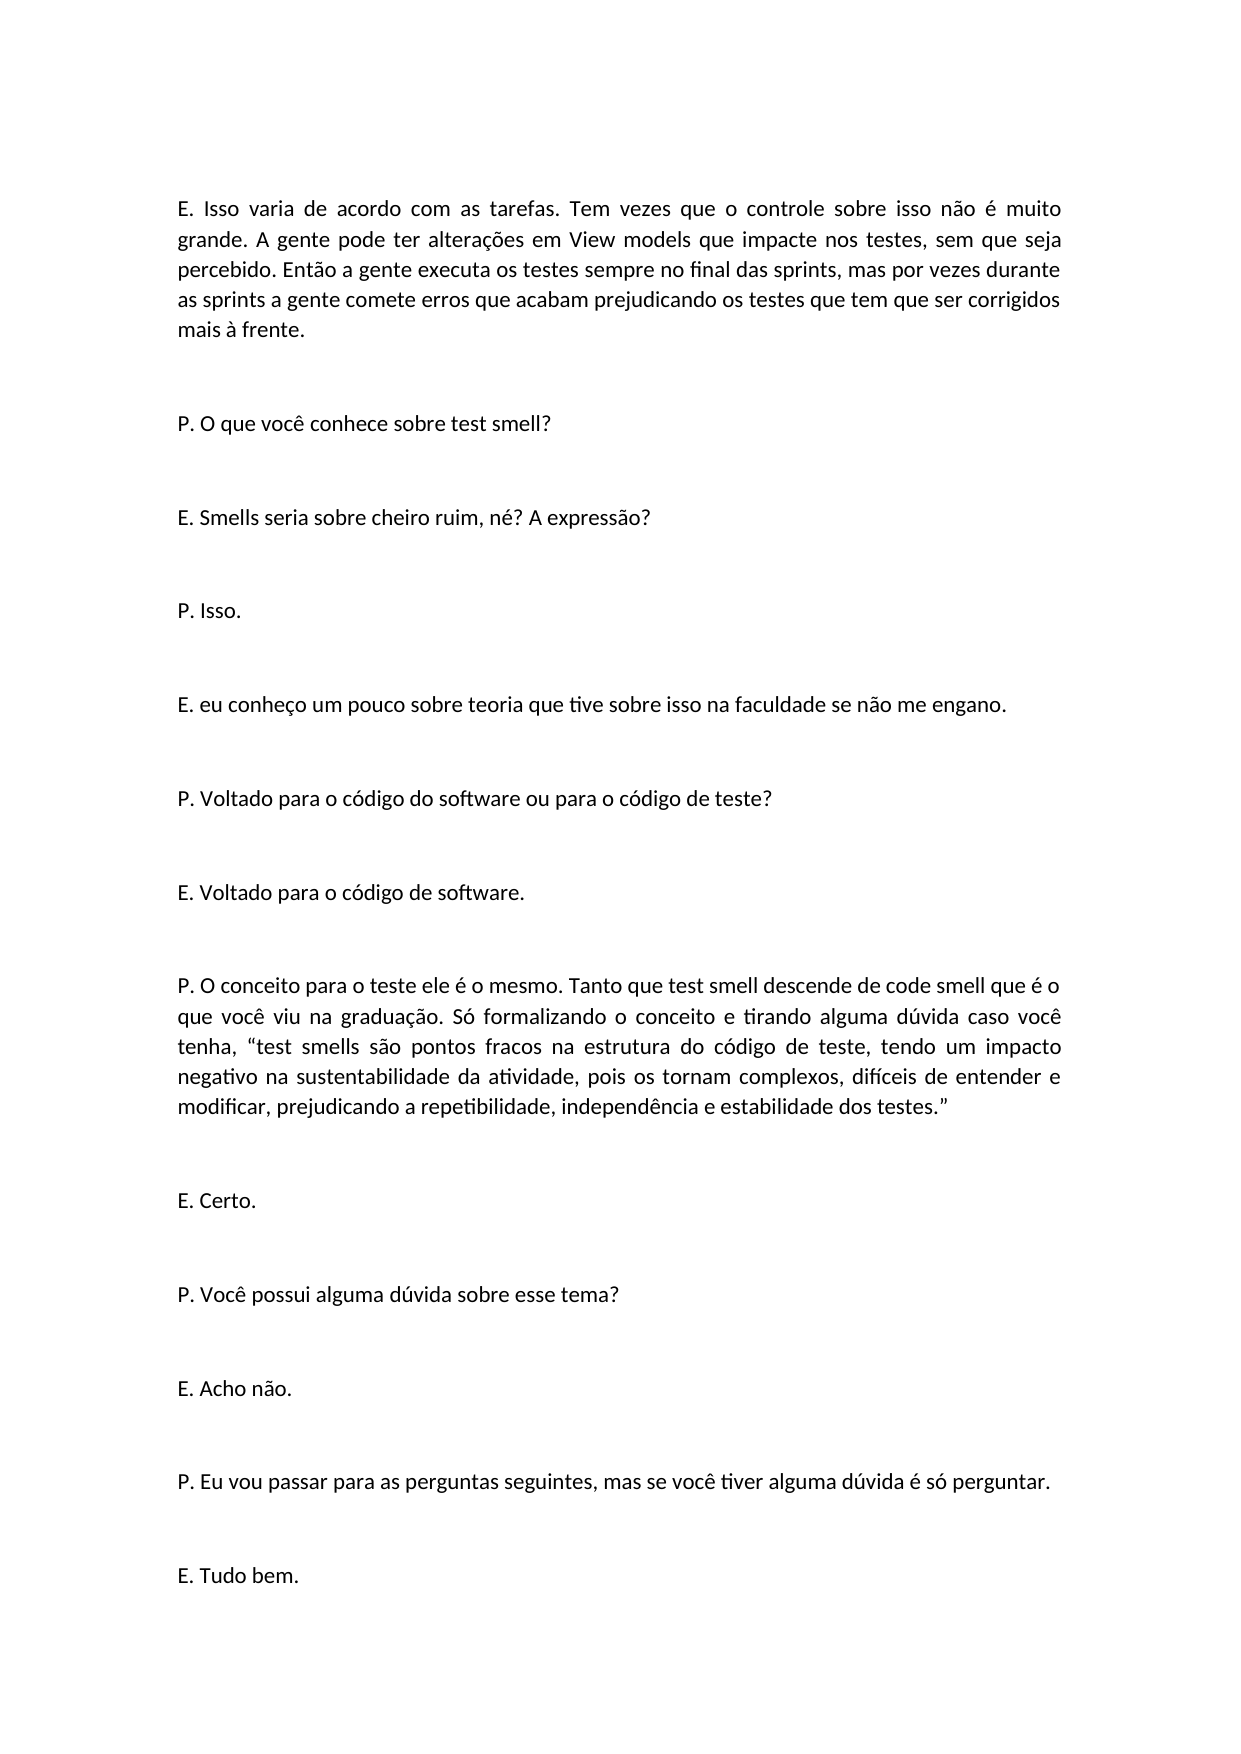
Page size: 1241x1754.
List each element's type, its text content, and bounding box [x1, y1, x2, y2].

text E. eu conheço um pouco sobre teoria que tive sobre isso na faculdade se não me engano. [177, 690, 1063, 718]
text E. Tudo bem. [177, 1561, 1063, 1589]
text P. Eu vou passar para as perguntas seguintes, mas se você tiver alguma dúvida é só perguntar. [177, 1467, 1063, 1495]
text E. Voltado para o código de software. [177, 878, 1063, 906]
text E. Smells seria sobre cheiro ruim, né? A expressão? [177, 503, 1063, 531]
text P. Você possui alguma dúvida sobre esse tema? [177, 1280, 1063, 1308]
text P. Isso. [177, 597, 1063, 624]
text E. Acho não. [177, 1374, 1063, 1402]
text P. Voltado para o código do software ou para o código de teste? [177, 784, 1063, 812]
text E. Certo. [177, 1186, 1063, 1214]
text P. O que você conhece sobre test smell? [177, 409, 1063, 437]
text P. O conceito para o teste ele é o mesmo. Tanto que test smell descende de code smell que é o que você viu na graduação. Só formalizando o conceito e tirando alguma dúvida caso você tenha, “test smells são pontos fracos na estrutura do código de teste, tendo um impacto negativo na sustentabilidade da atividade, pois os tornam complexos, difíceis de entender e modificar, prejudicando a repetibilidade, independência e estabilidade dos testes.” [177, 972, 1063, 1120]
text E. Isso varia de acordo com as tarefas. Tem vezes que o controle sobre isso não é muito grande. A gente pode ter alterações em View models que impacte nos testes, sem que seja percebido. Então a gente executa os testes sempre no final das sprints, mas por vezes durante as sprints a gente comete erros que acabam prejudicando os testes que tem que ser corrigidos mais à frente. [177, 194, 1063, 343]
